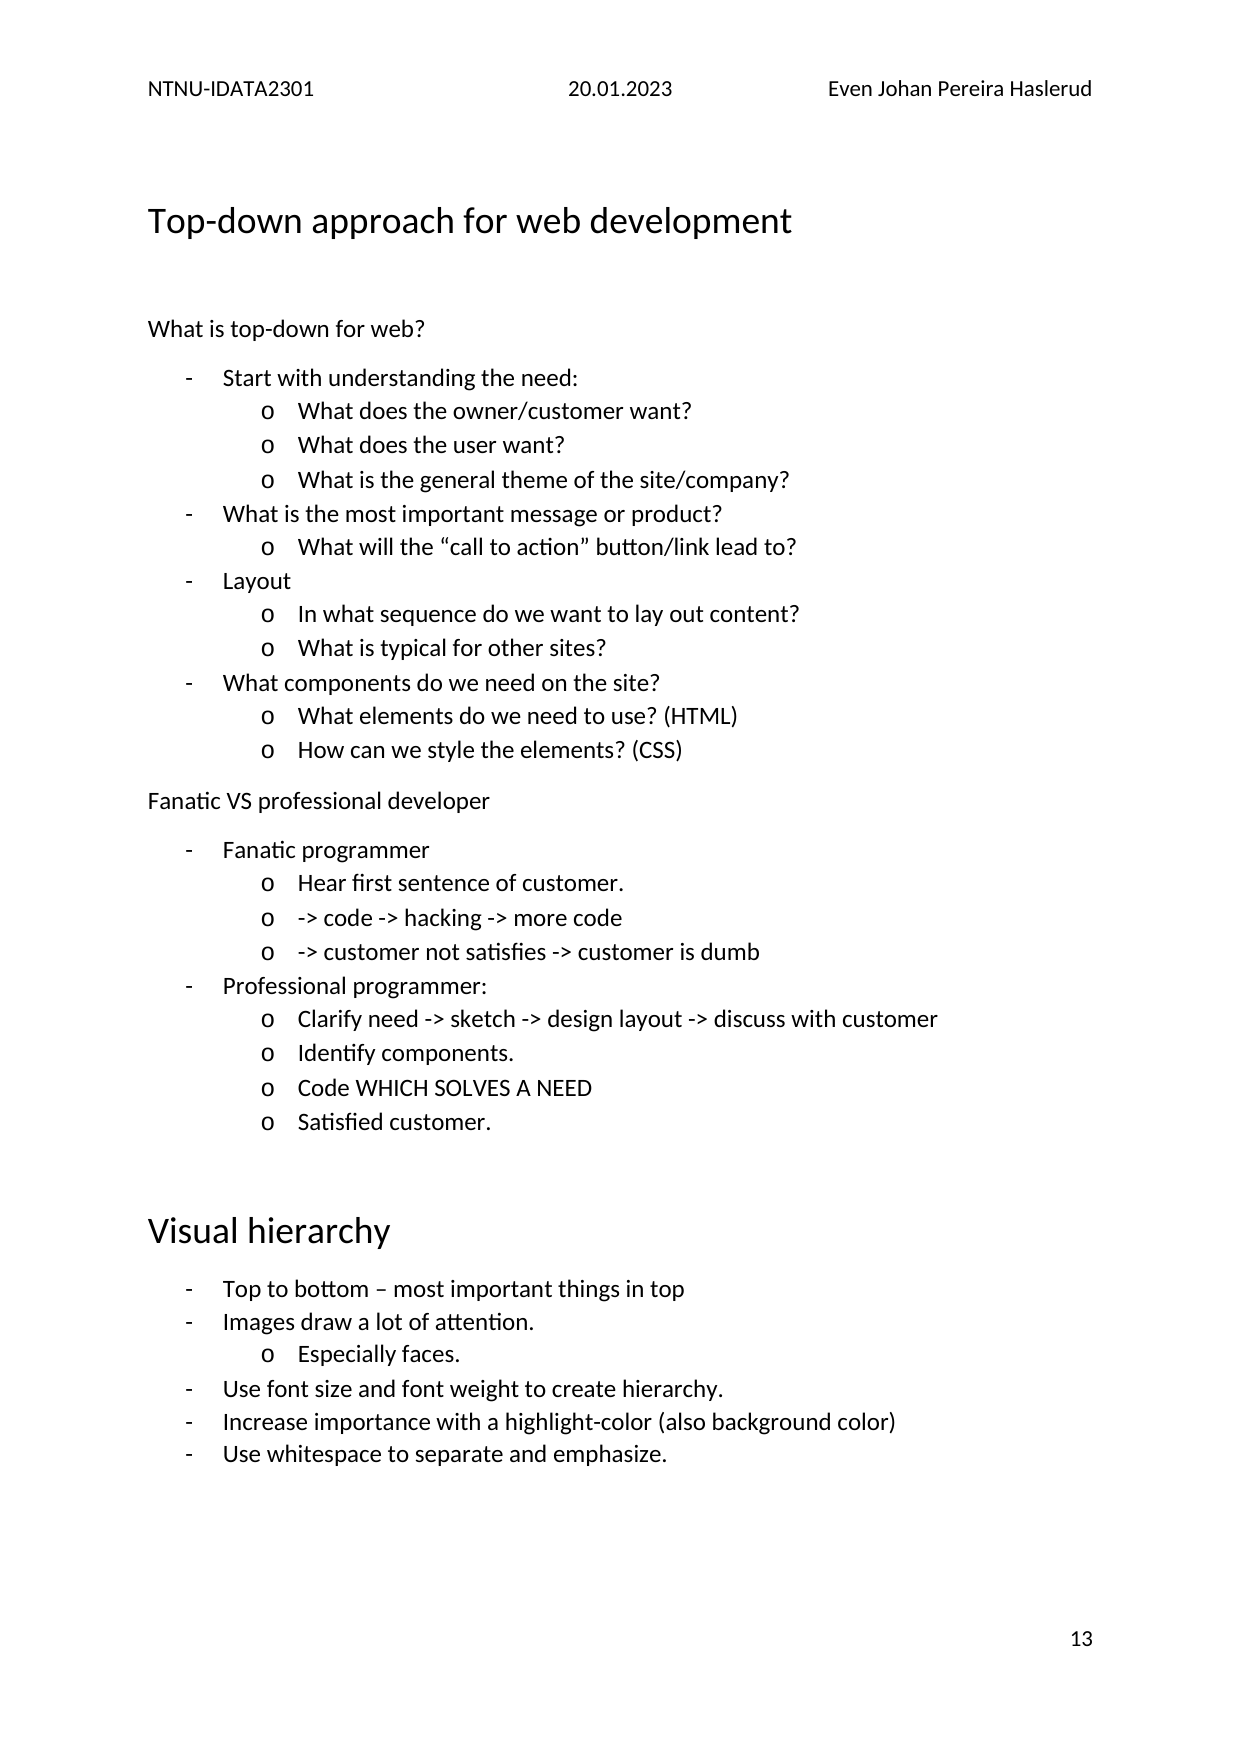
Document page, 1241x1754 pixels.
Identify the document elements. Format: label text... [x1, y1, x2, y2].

list Increase importance with a highlight-color (also background color) [185, 1406, 1093, 1436]
text Visual hierarchy [148, 1207, 1093, 1252]
list Satisfied customer. [260, 1106, 1093, 1138]
list What does the owner/customer want? [260, 395, 1093, 427]
list How can we style the elements? (CSS) [260, 734, 1093, 766]
list What is typical for other sites? [260, 633, 1093, 664]
list Fanatic programmer [185, 834, 1093, 865]
list What is the most important message or product? [185, 498, 1093, 529]
list Identify components. [260, 1037, 1093, 1069]
list Code WHICH SOLVES A NEED [260, 1072, 1093, 1103]
list What is the general theme of the site/company? [260, 464, 1093, 496]
list Especially faces. [260, 1338, 1093, 1370]
list Clarify need -> sketch -> design layout -> discuss with customer [260, 1003, 1093, 1035]
text What is top-down for web? [148, 313, 1093, 343]
list What will the “call to action” button/link lead to? [260, 531, 1093, 563]
list Start with understanding the need: [185, 362, 1093, 393]
list Layout [185, 565, 1093, 596]
list Use font size and font weight to create hierarchy. [185, 1373, 1093, 1403]
list In what sequence do we want to lay out content? [260, 598, 1093, 630]
list What elements do we need to use? (HTML) [260, 700, 1093, 732]
list -> code -> hacking -> more code [260, 902, 1093, 933]
list Hear first sentence of customer. [260, 867, 1093, 899]
text Top-down approach for web development [148, 197, 1093, 243]
list Top to bottom – most important things in top [185, 1273, 1093, 1303]
list Images draw a lot of attention. [185, 1306, 1093, 1336]
list Professional programmer: [185, 970, 1093, 1001]
list What does the user want? [260, 430, 1093, 461]
list Use whitespace to separate and emphasize. [185, 1439, 1093, 1469]
list What components do we need on the site? [185, 667, 1093, 697]
text Fanatic VS professional developer [148, 785, 1093, 816]
list -> customer not satisfies -> customer is dumb [260, 936, 1093, 968]
